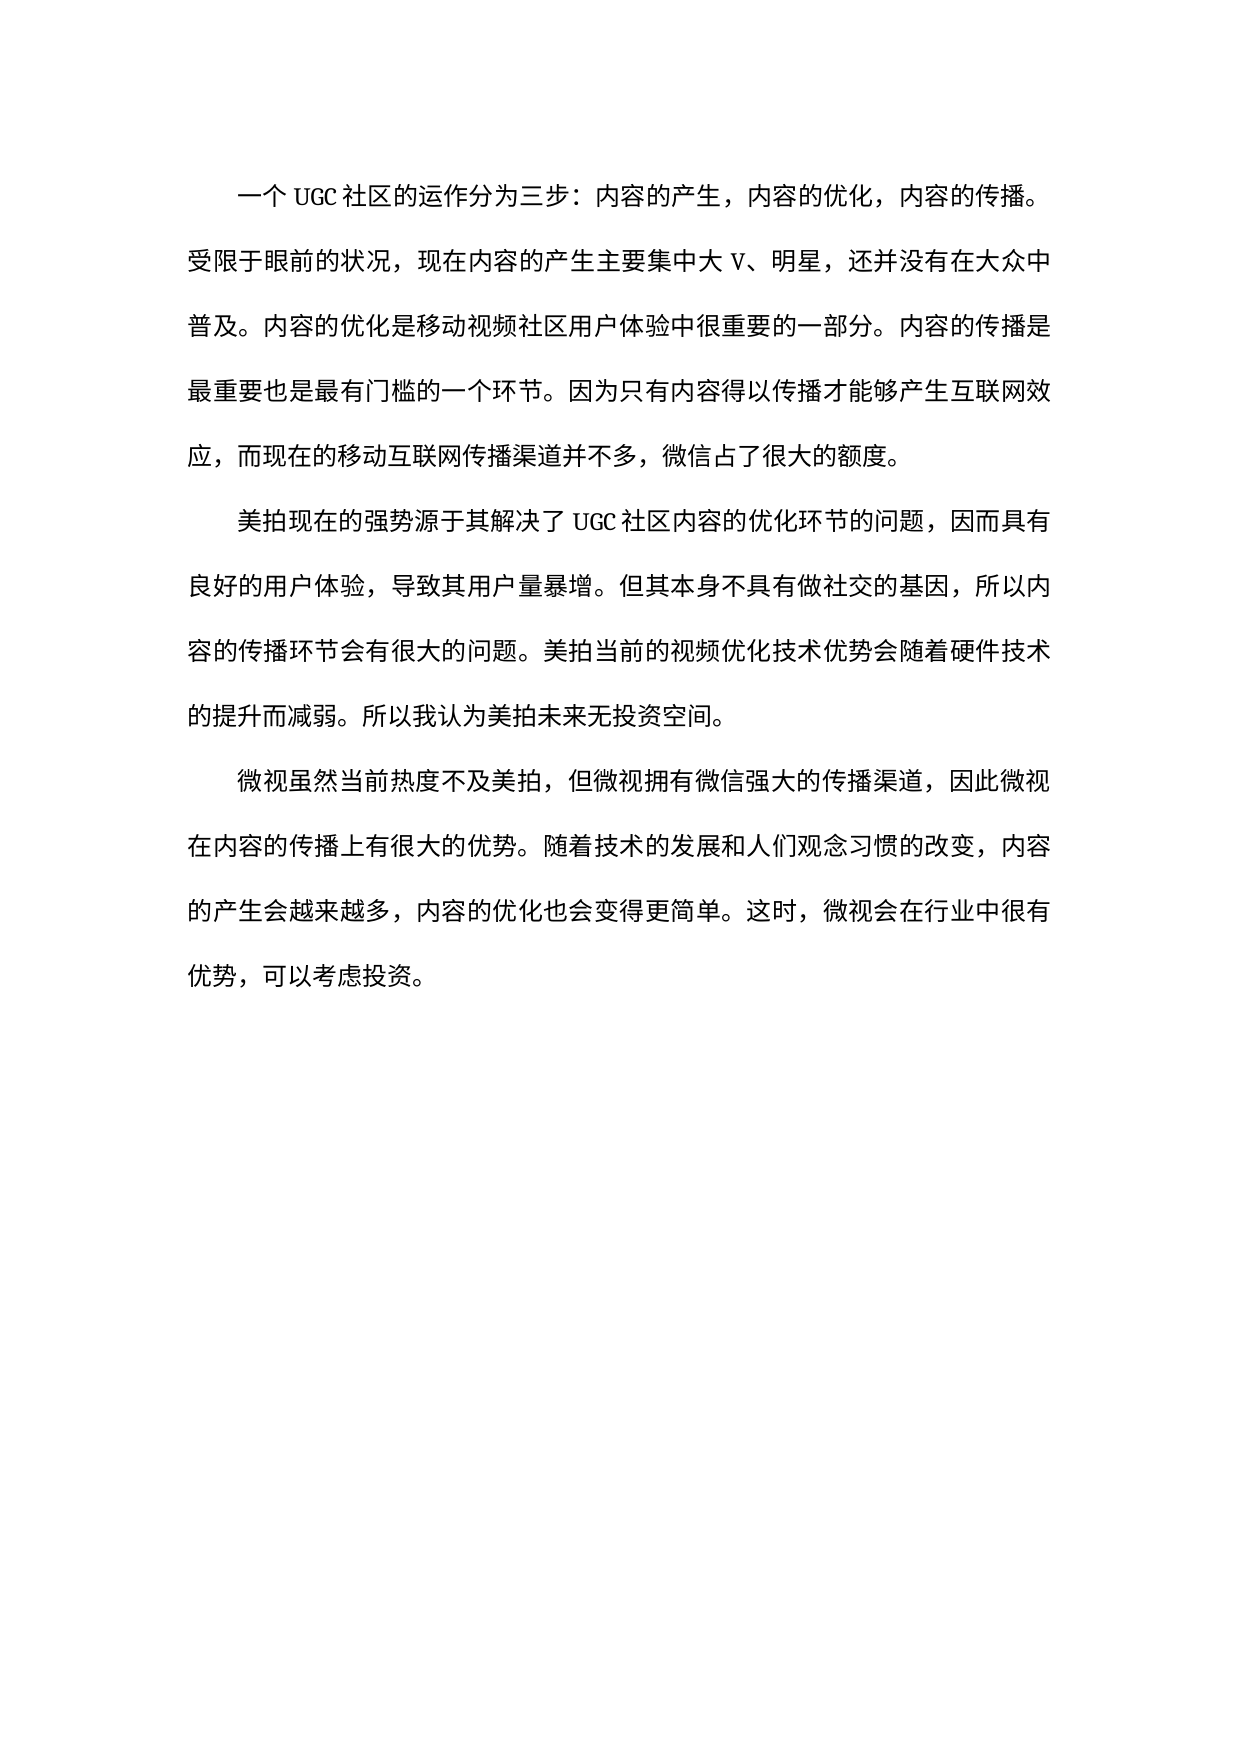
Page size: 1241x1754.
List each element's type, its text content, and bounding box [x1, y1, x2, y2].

text 微视虽然当前热度不及美拍，但微视拥有微信强大的传播渠道，因此微视在内容的传播上有很大的优势。随着技术的发展和人们观念习惯的改变，内容的产生会越来越多，内容的优化也会变得更简单。这时，微视会在行业中很有优势，可以考虑投资。 [187, 747, 1053, 1007]
text 美拍现在的强势源于其解决了UGC社区内容的优化环节的问题，因而具有良好的用户体验，导致其用户量暴增。但其本身不具有做社交的基因，所以内容的传播环节会有很大的问题。美拍当前的视频优化技术优势会随着硬件技术的提升而减弱。所以我认为美拍未来无投资空间。 [187, 487, 1053, 747]
text 一个UGC社区的运作分为三步：内容的产生，内容的优化，内容的传播。受限于眼前的状况，现在内容的产生主要集中大V、明星，还并没有在大众中普及。内容的优化是移动视频社区用户体验中很重要的一部分。内容的传播是最重要也是最有门槛的一个环节。因为只有内容得以传播才能够产生互联网效应，而现在的移动互联网传播渠道并不多，微信占了很大的额度。 [187, 162, 1053, 487]
